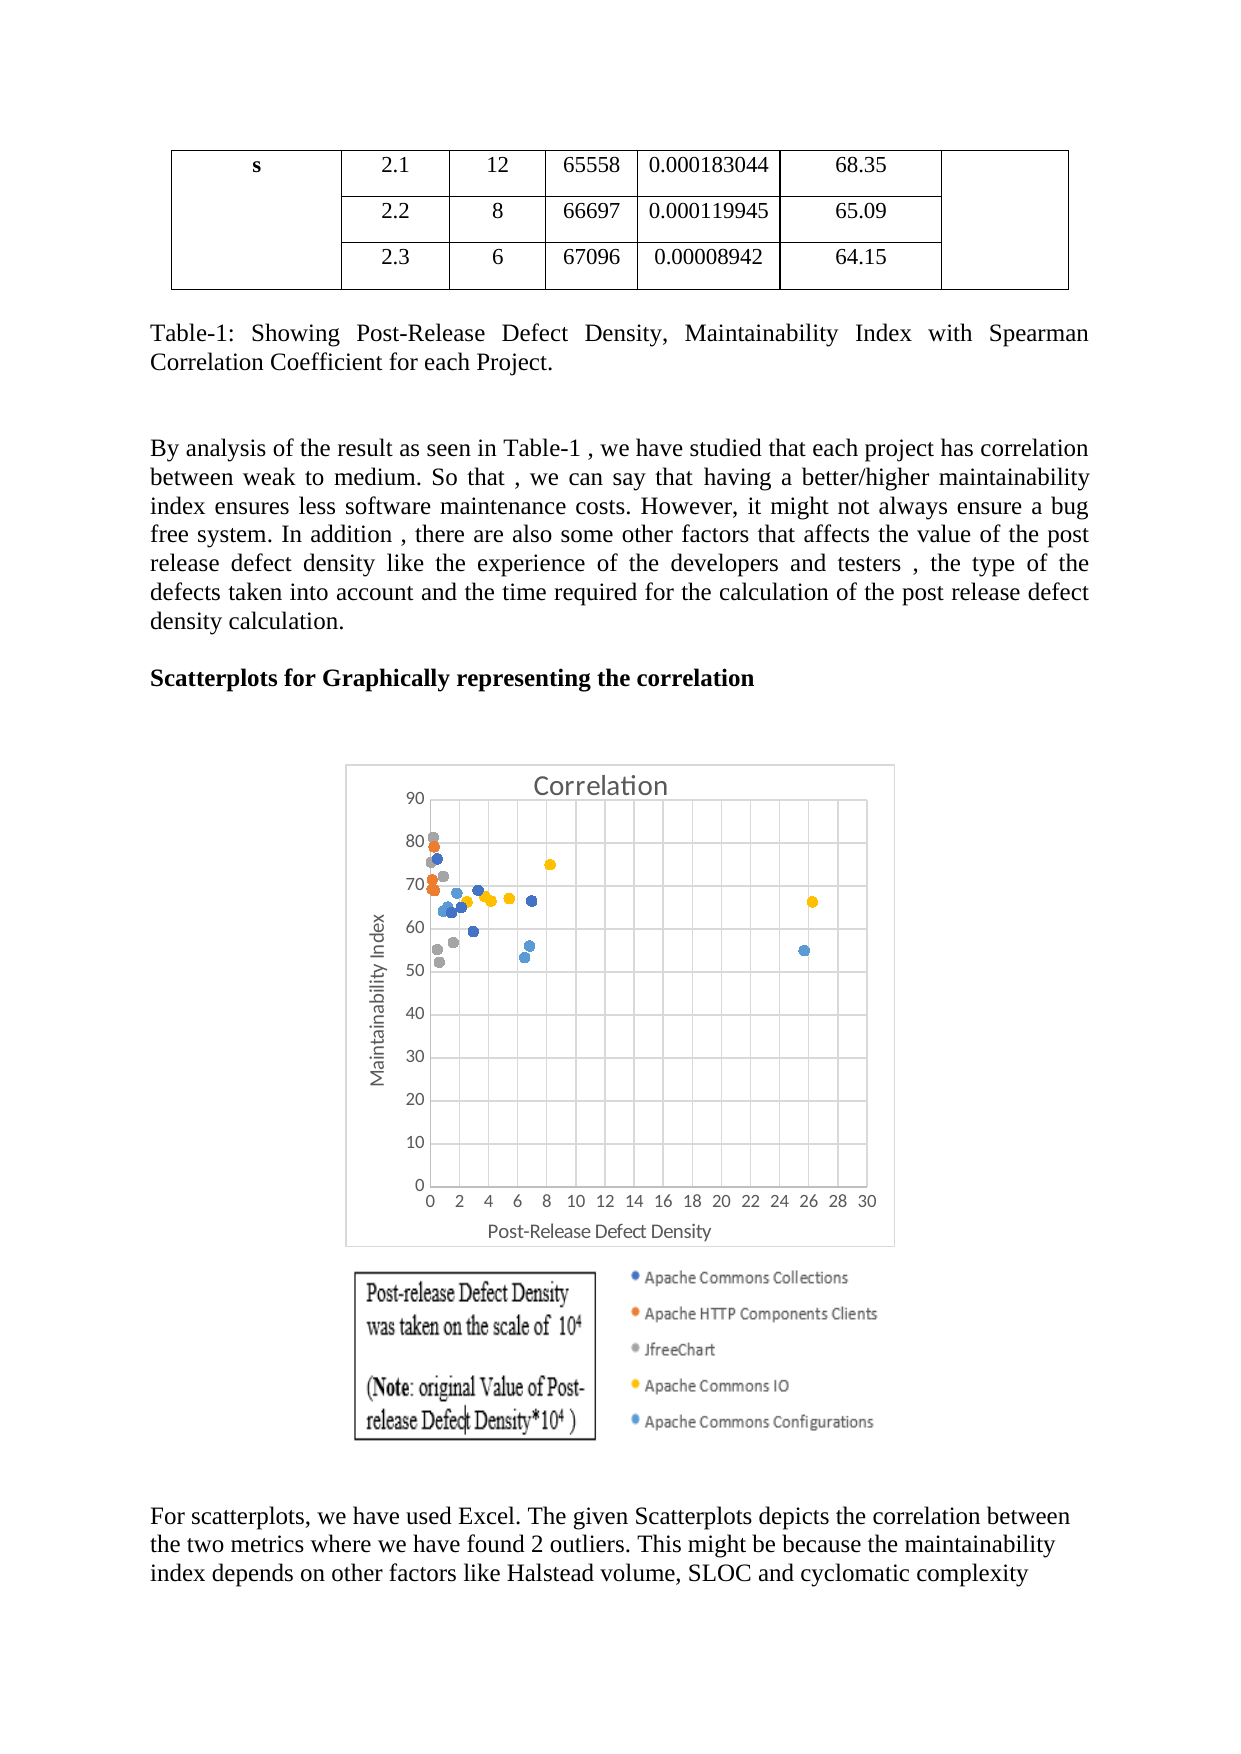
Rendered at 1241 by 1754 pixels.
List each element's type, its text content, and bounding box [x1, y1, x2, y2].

picture [621, 1249, 888, 1448]
table_cell 8 [450, 197, 545, 242]
text Table-1: Showing Post-Release Defect Density, Maintainability Index with Spearman Correlation Coefficient for each Project. [150, 318, 1090, 376]
table_cell 0.000119945 [638, 197, 779, 242]
table_cell 68.35 [781, 151, 941, 196]
picture [352, 1266, 601, 1448]
table_cell 65558 [546, 151, 637, 196]
text Scatterplots for Graphically representing the correlation [150, 663, 1090, 692]
table_cell 2.3 [342, 243, 449, 288]
table_cell 0.000183044 [638, 151, 779, 196]
table_cell 2.2 [342, 197, 449, 242]
table_cell 12 [450, 151, 545, 196]
table_cell 6 [450, 243, 545, 288]
table_cell 64.15 [781, 243, 941, 288]
table_cell 66697 [546, 197, 637, 242]
table_cell 65.09 [781, 197, 941, 242]
table_cell 2.1 [342, 151, 449, 196]
table_cell 0.00008942 [638, 243, 779, 288]
table_cell 67096 [546, 243, 637, 288]
text By analysis of the result as seen in Table-1 , we have studied that each project has correlation between weak to medium. So that , we can say that having a better/higher maintainability index ensures less software maintenance costs. However, it might not always ensure a bug free system. In addition , there are also some other factors that affects the value of the post release defect density like the experience of the developers and testers , the type of the defects taken into account and the time required for the calculation of the post release defect density calculation. [150, 433, 1090, 634]
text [150, 1501, 1090, 1587]
